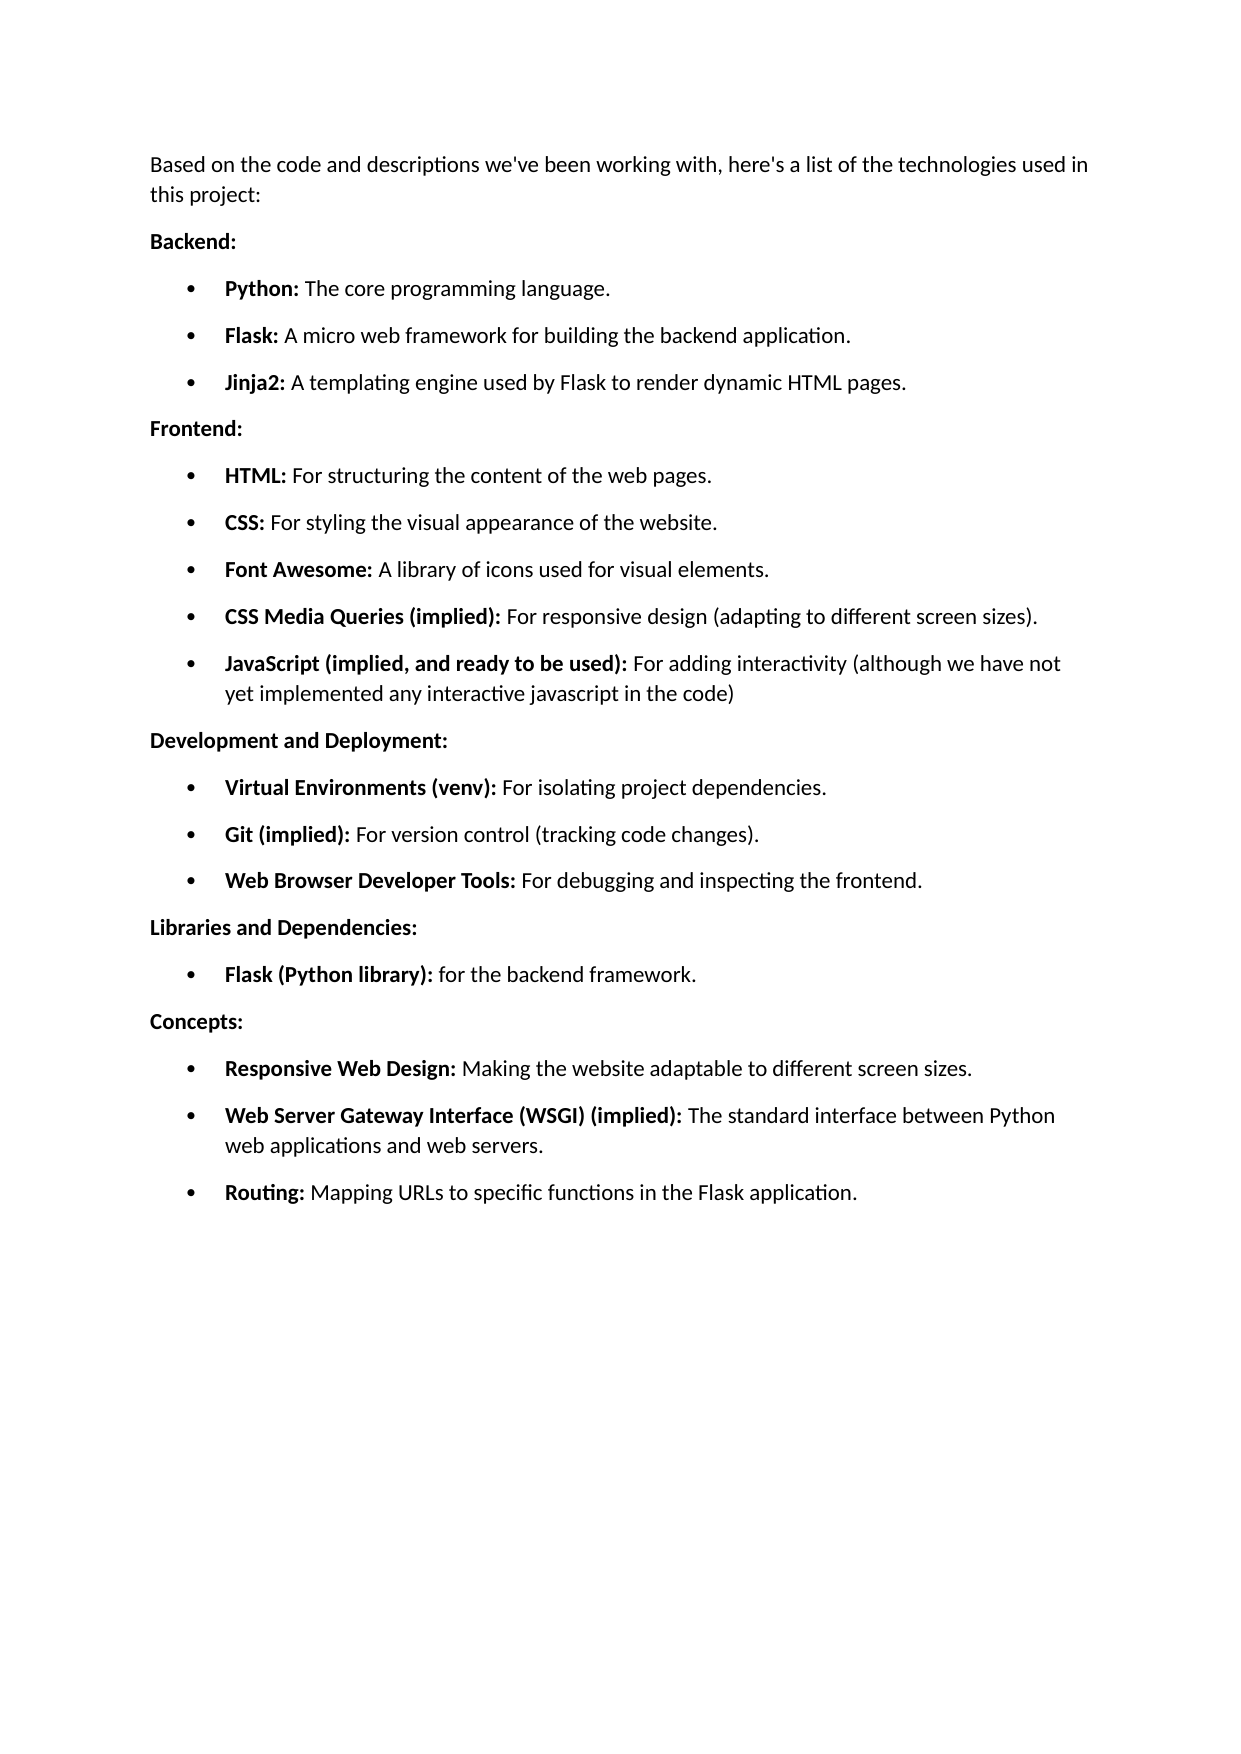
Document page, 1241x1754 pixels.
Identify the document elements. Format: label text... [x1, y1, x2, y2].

text Concepts: [150, 1007, 1090, 1035]
list Flask (Python library): for the backend framework. [187, 960, 1090, 988]
list CSS: For styling the visual appearance of the website. [187, 508, 1090, 536]
text Backend: [150, 227, 1090, 255]
list Web Browser Developer Tools: For debugging and inspecting the frontend. [187, 867, 1090, 895]
list Flask: A micro web framework for building the backend application. [187, 321, 1090, 349]
list CSS Media Queries (implied): For responsive design (adapting to different screen sizes). [187, 602, 1090, 630]
text Libraries and Dependencies: [150, 913, 1090, 942]
list Web Server Gateway Interface (WSGI) (implied): The standard interface between Python web applications and web servers. [187, 1101, 1090, 1159]
text Based on the code and descriptions we've been working with, here's a list of the technologies used in this project: [150, 150, 1090, 208]
list Font Awesome: A library of icons used for visual elements. [187, 555, 1090, 583]
list JavaScript (implied, and ready to be used): For adding interactivity (although we have not yet implemented any interactive javascript in the code) [187, 649, 1090, 707]
list HTML: For structuring the content of the web pages. [187, 461, 1090, 489]
list Jinja2: A templating engine used by Flask to render dynamic HTML pages. [187, 368, 1090, 396]
text Frontend: [150, 414, 1090, 443]
list Virtual Environments (venv): For isolating project dependencies. [187, 773, 1090, 801]
list Responsive Web Design: Making the website adaptable to different screen sizes. [187, 1054, 1090, 1082]
list Python: The core programming language. [187, 274, 1090, 302]
list Routing: Mapping URLs to specific functions in the Flask application. [187, 1178, 1090, 1206]
list Git (implied): For version control (tracking code changes). [187, 820, 1090, 848]
text Development and Deployment: [150, 726, 1090, 754]
